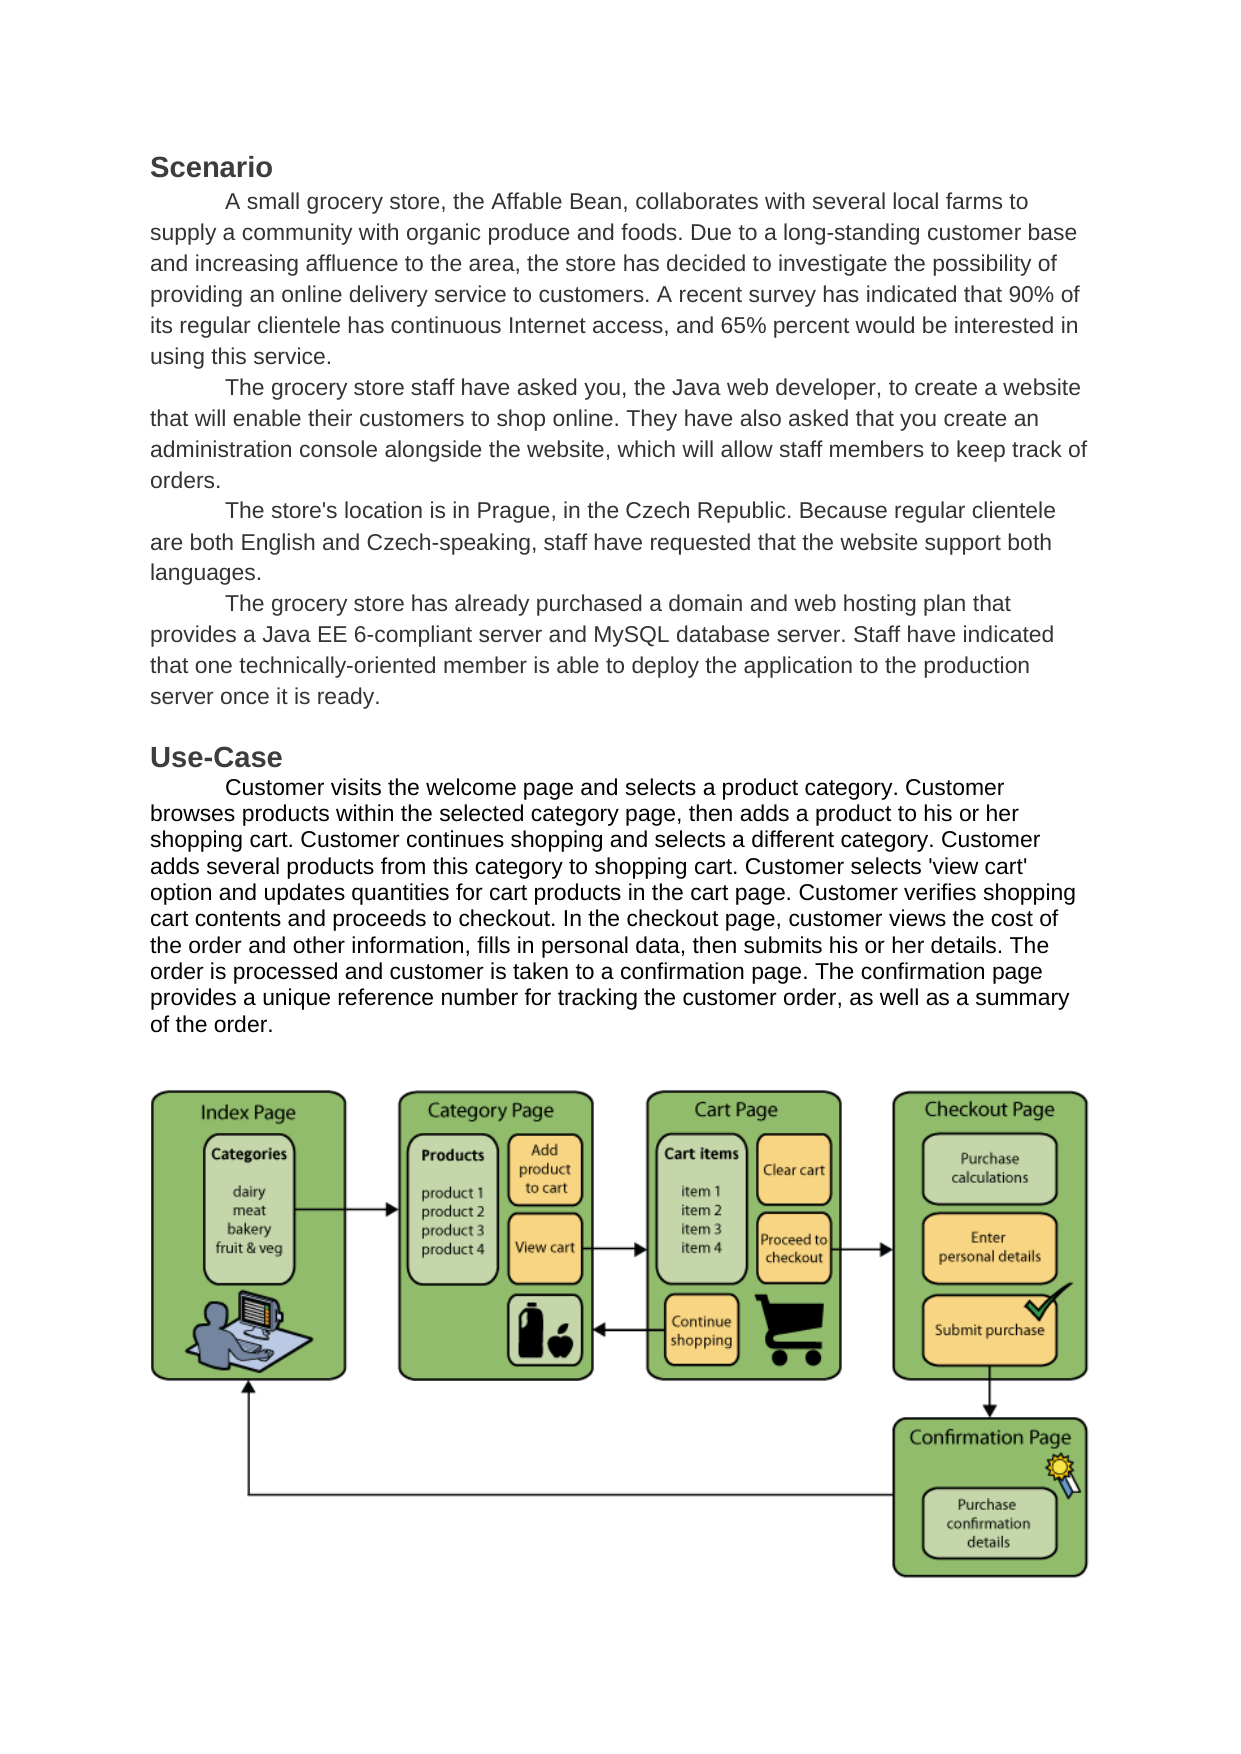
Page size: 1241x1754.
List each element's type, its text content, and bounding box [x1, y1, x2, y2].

text Scenario [150, 150, 1090, 183]
text The grocery store has already purchased a domain and web hosting plan that provides a Java EE 6-compliant server and MySQL database server. Staff have indicated that one technically-oriented member is able to deploy the application to the production server once it is ready. [150, 586, 1090, 709]
text The store's location is in Prague, in the Czech Republic. Because regular clientele are both English and Czech-speaking, staff have requested that the website support both languages. [150, 493, 1090, 586]
text Customer visits the welcome page and selects a product category. Customer browses products within the selected category page, then adds a product to his or her shopping cart. Customer continues shopping and selects a different category. Customer adds several products from this category to shopping cart. Customer selects 'view cart' option and updates quantities for cart products in the cart page. Customer verifies shopping cart contents and proceeds to checkout. In the checkout page, customer views the cost of the order and other information, fills in personal data, then submits his or her details. The order is processed and customer is taken to a confirmation page. The confirmation page provides a unique reference number for tracking the customer order, as well as a summary of the order. [150, 773, 1090, 1037]
picture [150, 1089, 1090, 1579]
text A small grocery store, the Affable Bean, collaborates with several local farms to supply a community with organic produce and foods. Due to a long-standing customer base and increasing affluence to the area, the store has decided to investigate the possibility of providing an online delivery service to customers. A recent survey has indicated that 90% of its regular clientele has continuous Internet access, and 65% percent would be interested in using this service. [150, 183, 1090, 369]
text Use-Case [150, 740, 1090, 773]
text The grocery store staff have asked you, the Java web developer, to create a website that will enable their customers to shop online. They have also asked that you create an administration console alongside the website, which will allow staff members to keep track of orders. [150, 369, 1090, 493]
